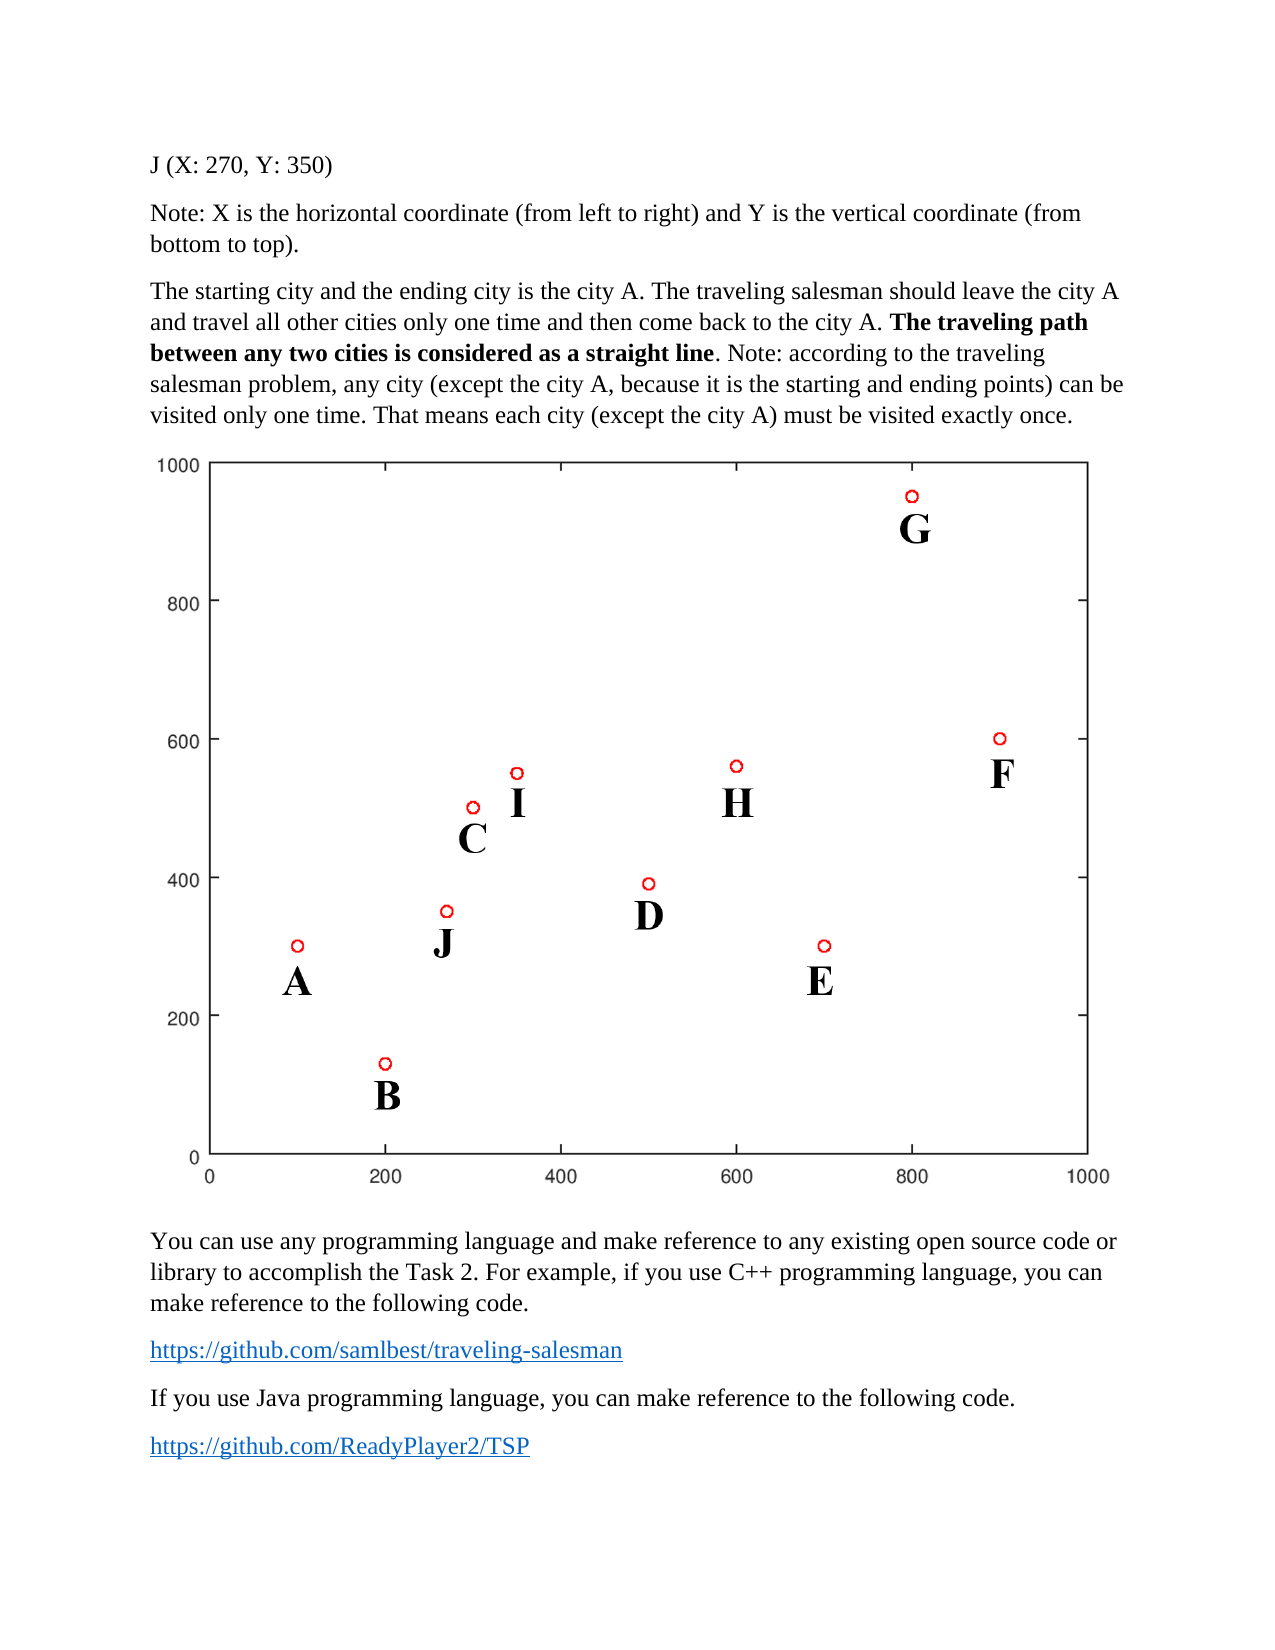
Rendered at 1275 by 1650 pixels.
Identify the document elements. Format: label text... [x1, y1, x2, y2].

text J (X: 270, Y: 350) [150, 150, 1125, 179]
picture [150, 448, 1125, 1207]
text Note: X is the horizontal coordinate (from left to right) and Y is the vertical coordinate (from bottom to top). [150, 198, 1125, 257]
text If you use Java programming language, you can make reference to the following code. [150, 1383, 1125, 1412]
text https://github.com/samlbest/traveling-salesman [150, 1336, 1125, 1364]
text https://github.com/ReadyPlayer2/TSP [150, 1431, 1125, 1460]
text You can use any programming language and make reference to any existing open source code or library to accomplish the Task 2. For example, if you use C++ programming language, you can make reference to the following code. [150, 1226, 1125, 1317]
text The starting city and the ending city is the city A. The traveling salesman should leave the city A and travel all other cities only one time and then come back to the city A. The traveling path between any two cities is considered as a straight line. Note: according to the traveling salesman problem, any city (except the city A, because it is the starting and ending points) can be visited only one time. That means each city (except the city A) must be visited exactly once. [150, 276, 1125, 429]
